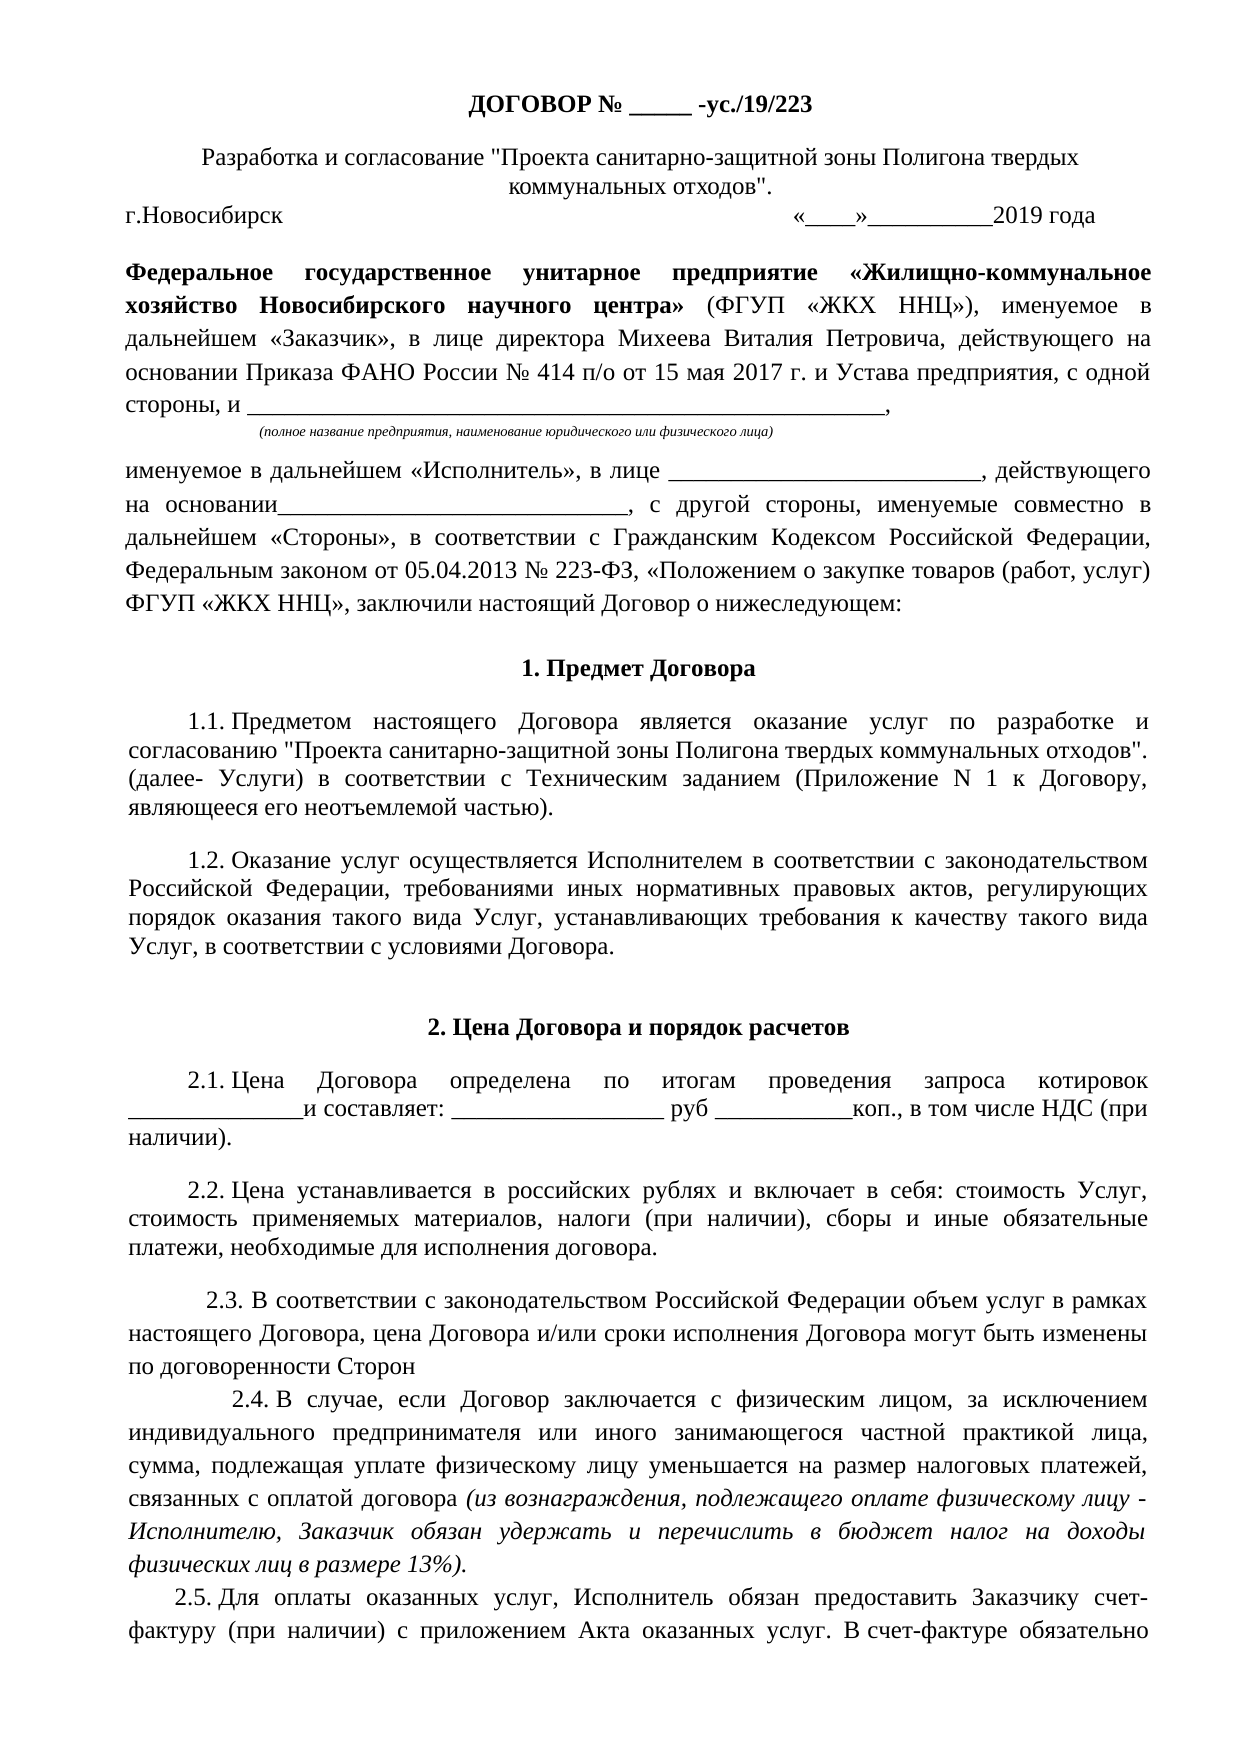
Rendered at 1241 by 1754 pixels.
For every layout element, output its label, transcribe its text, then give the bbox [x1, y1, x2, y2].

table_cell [114, 258, 1167, 1656]
table_header ДОГОВОР № _____ -ус./19/223 Разработка и согласование "Проекта санитарно-защитной зоны Полигона твердых коммунальных отходов". г.Новосибирск «____»__________2019 года [114, 89, 1167, 257]
